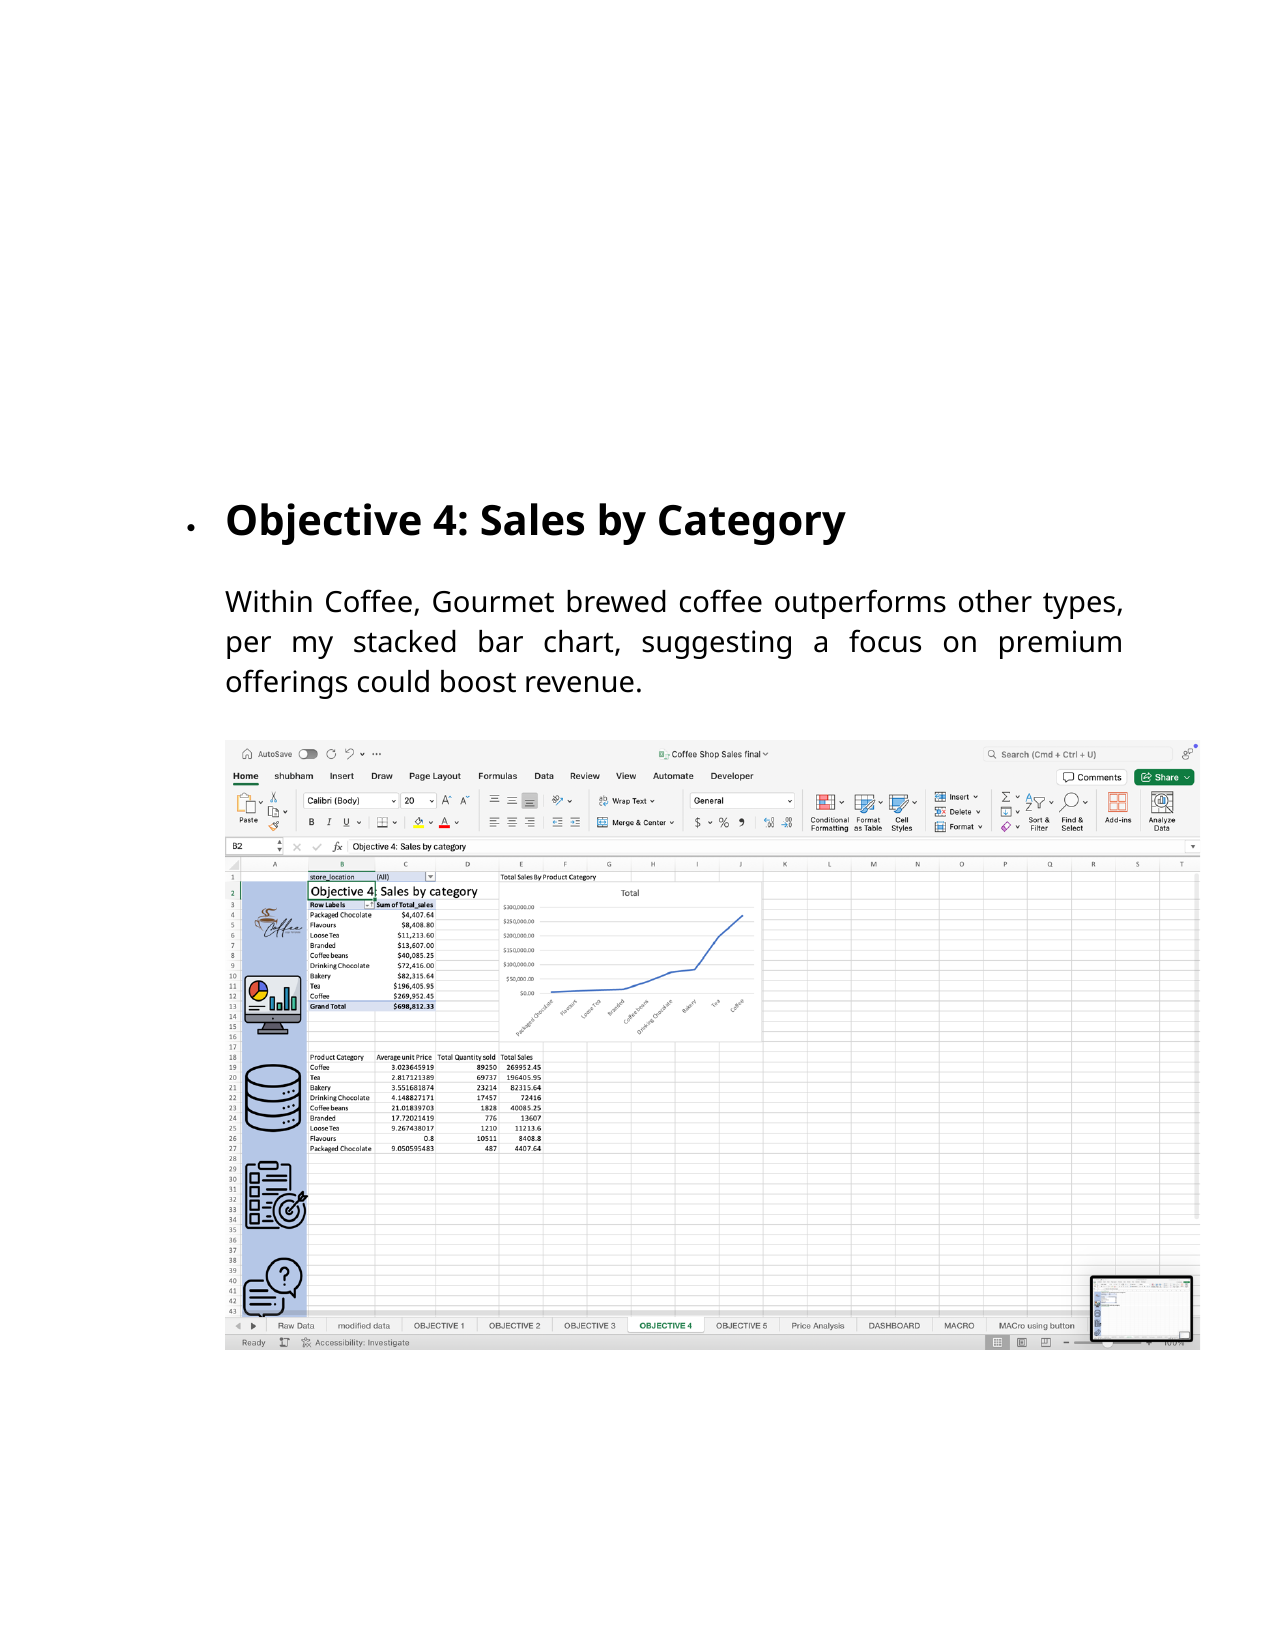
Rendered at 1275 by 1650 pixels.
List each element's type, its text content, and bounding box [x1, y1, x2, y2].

text Within Coffee, Gourmet brewed coffee outperforms other types, per my stacked bar chart, suggesting a focus on premium offerings could boost revenue. [225, 547, 1125, 701]
list Objective 4: Sales by Category [187, 491, 1125, 547]
picture [225, 740, 1200, 1350]
